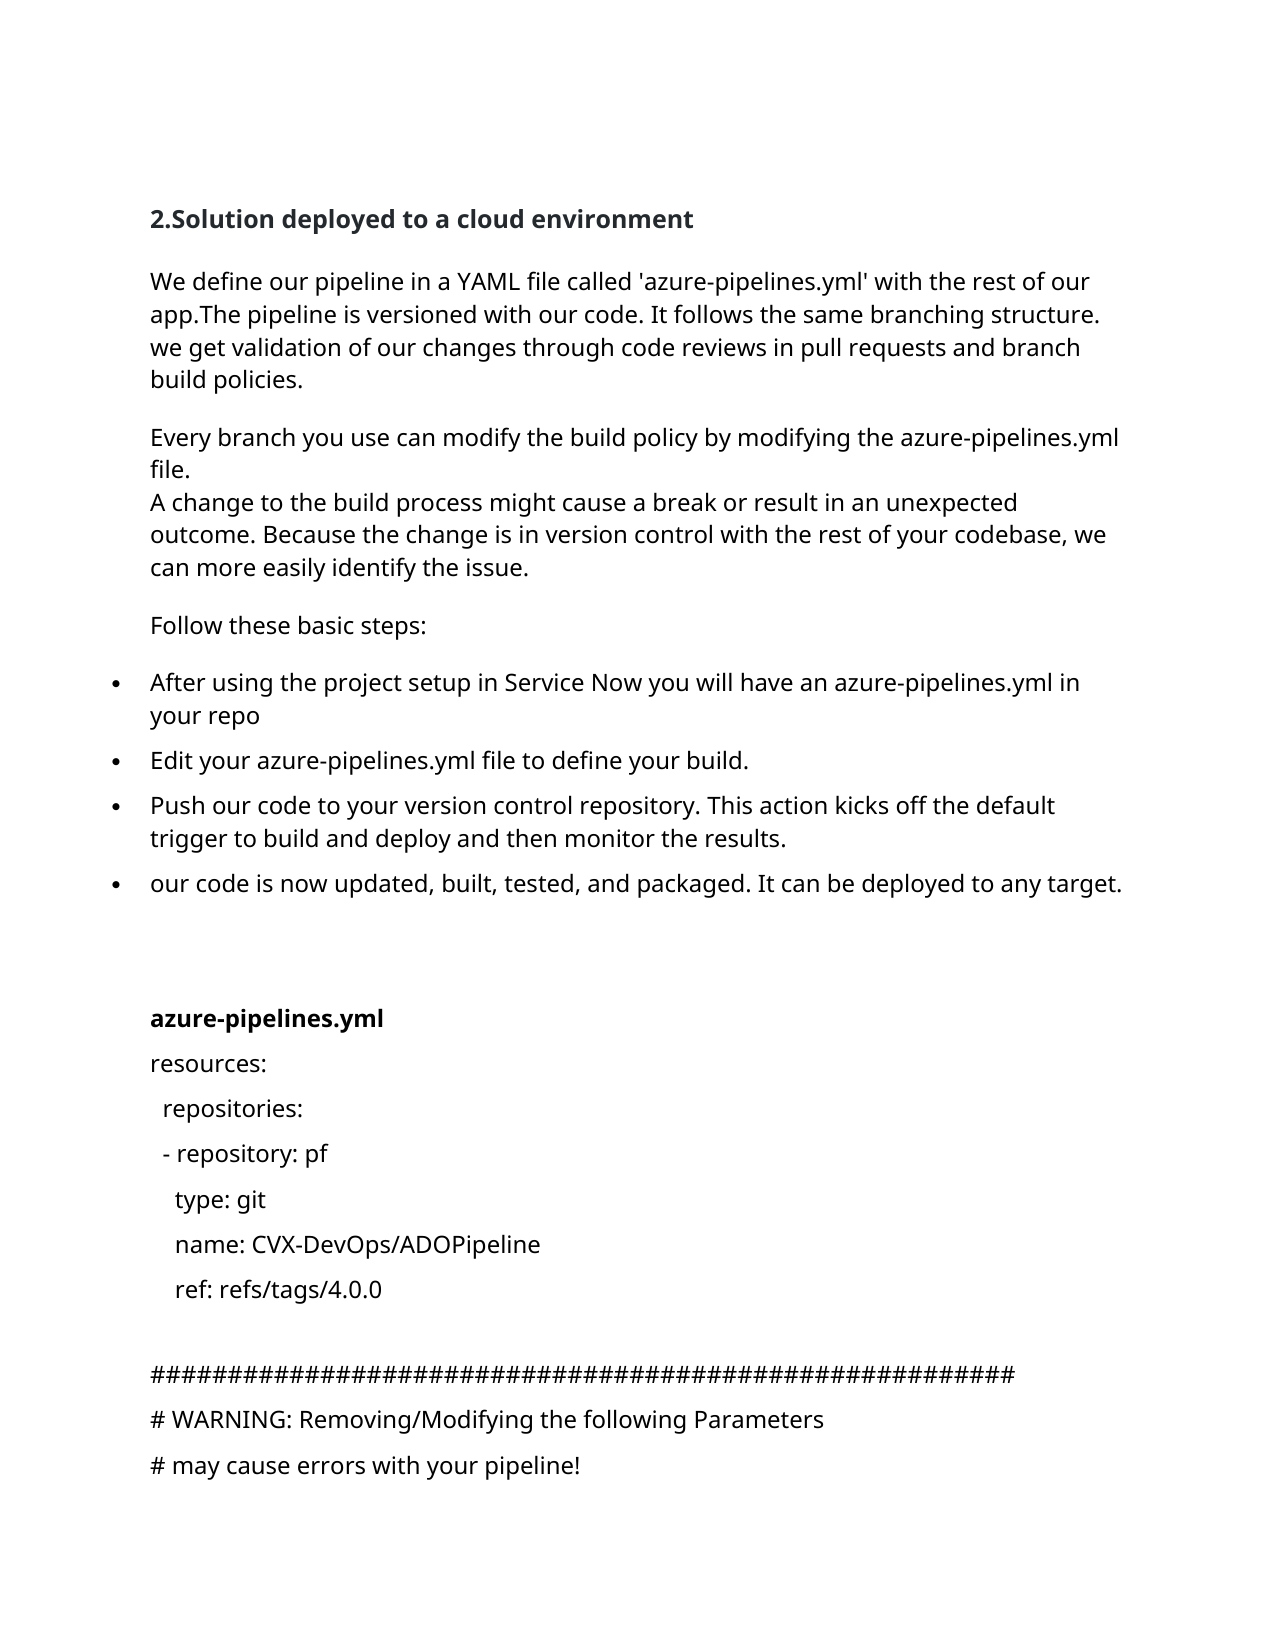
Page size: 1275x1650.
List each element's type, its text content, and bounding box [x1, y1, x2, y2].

list Push our code to your version control repository. This action kicks off the default trigger to build and deploy and then monitor the results. [112, 789, 1125, 854]
text ref: refs/tags/4.0.0 [150, 1273, 1125, 1305]
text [150, 1358, 1125, 1391]
text Follow these basic steps: [150, 608, 1125, 641]
text 2.Solution deployed to a cloud environment [150, 202, 1125, 236]
text resources: [150, 1047, 1125, 1080]
text # may cause errors with your pipeline! [150, 1448, 1125, 1481]
text - repository: pf [150, 1137, 1125, 1170]
text # WARNING: Removing/Modifying the following Parameters [150, 1403, 1125, 1436]
list Edit your azure-pipelines.yml file to define your build. [112, 744, 1125, 776]
list our code is now updated, built, tested, and packaged. It can be deployed to any target. [112, 867, 1125, 899]
list After using the project setup in Service Now you will have an azure-pipelines.yml in your repo [112, 666, 1125, 731]
text Every branch you use can modify the build policy by modifying the azure-pipelines.yml file. A change to the build process might cause a break or result in an unexpected outcome. Because the change is in version control with the rest of your codebase, we can more easily identify the issue. [150, 421, 1125, 583]
text We define our pipeline in a YAML file called 'azure-pipelines.yml' with the rest of our app.The pipeline is versioned with our code. It follows the same branching structure. we get validation of our changes through code reviews in pull requests and branch build policies. [150, 265, 1125, 396]
text repositories: [150, 1092, 1125, 1125]
text name: CVX-DevOps/ADOPipeline [150, 1227, 1125, 1260]
text type: git [150, 1182, 1125, 1215]
text azure-pipelines.yml [150, 1002, 1125, 1034]
